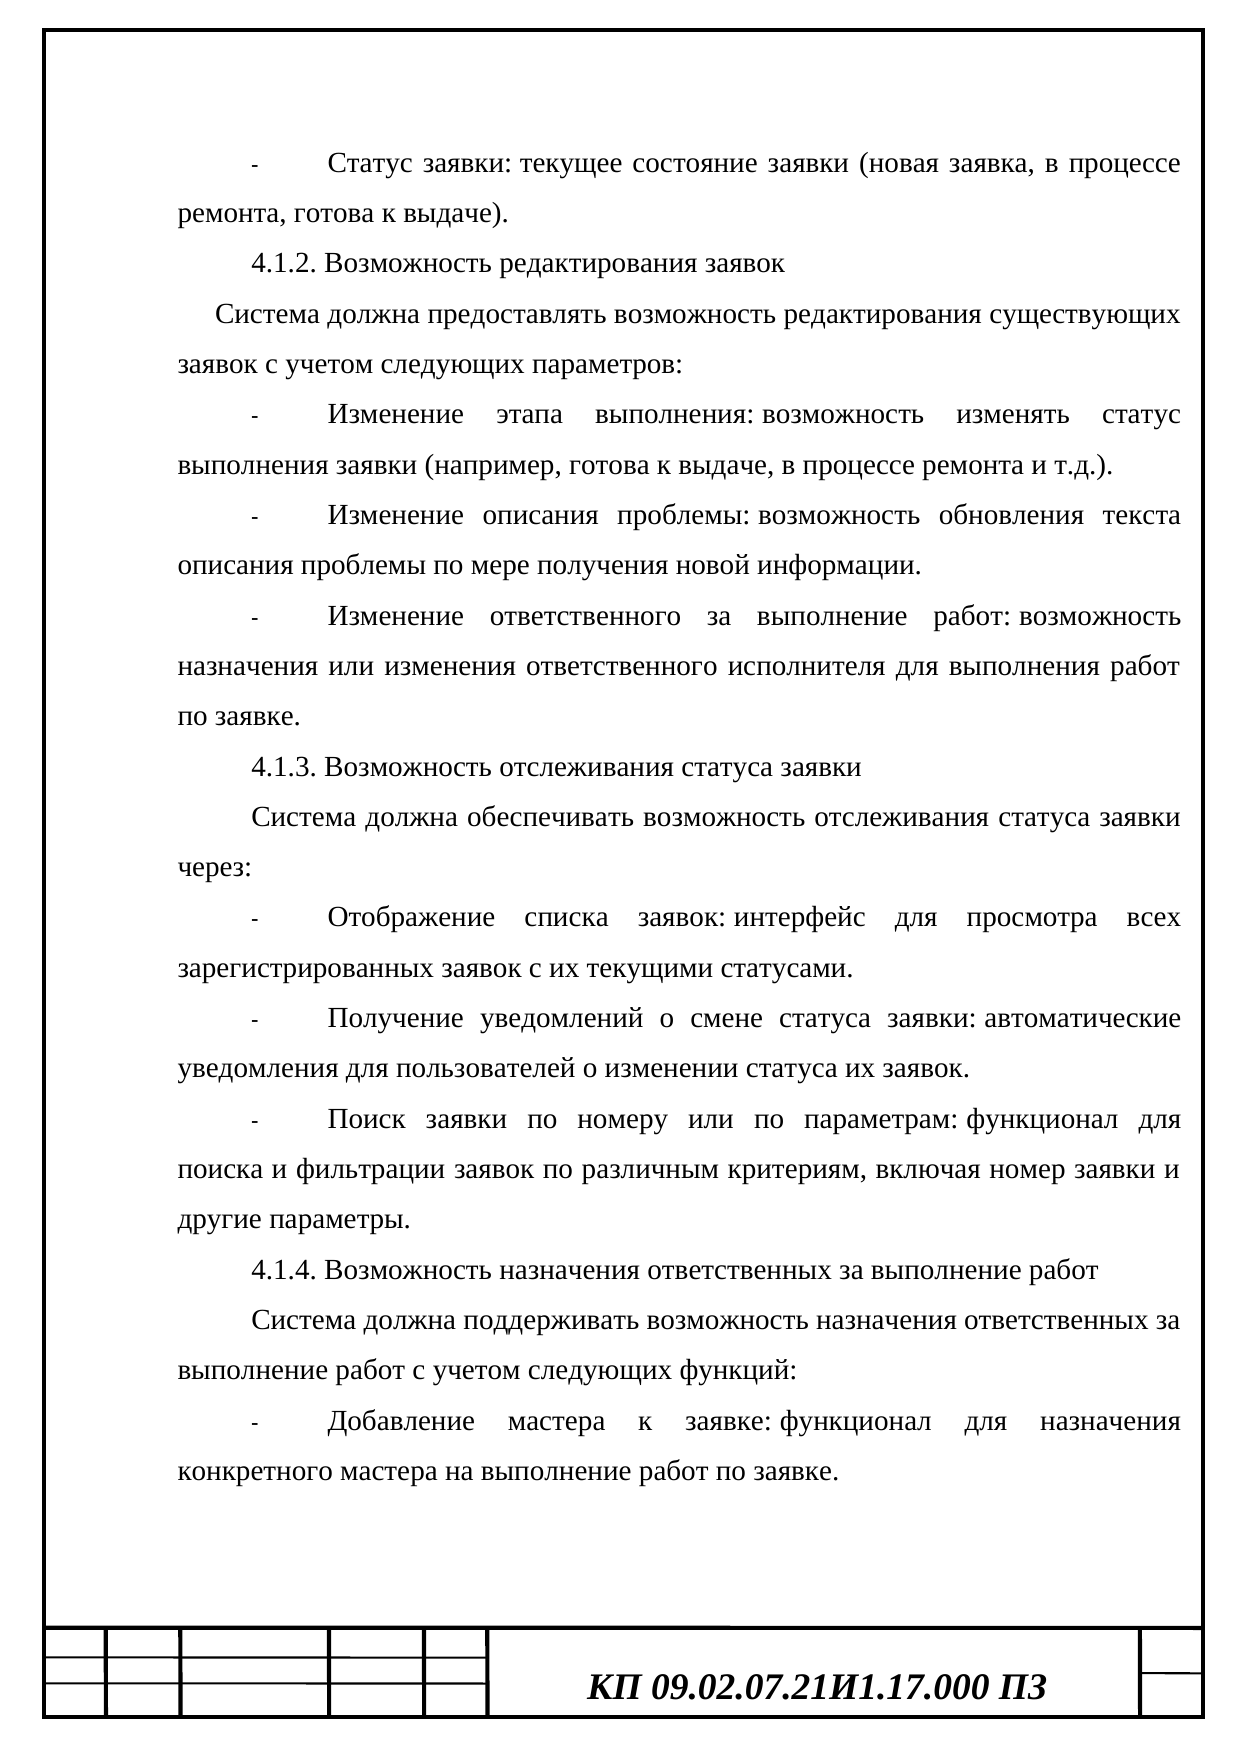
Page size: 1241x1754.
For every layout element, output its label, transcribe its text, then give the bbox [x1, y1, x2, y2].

list Отображение списка заявок: интерфейс для просмотра всех зарегистрированных заявок с их текущими статусами. [177, 899, 1181, 983]
text Система должна обеспечивать возможность отслеживания статуса заявки через: [177, 799, 1181, 883]
subtitle 4.1.3. Возможность отслеживания статуса заявки [177, 749, 1181, 782]
list Поиск заявки по номеру или по параметрам: функционал для поиска и фильтрации заявок по различным критериям, включая номер заявки и другие параметры. [177, 1101, 1181, 1235]
list Изменение этапа выполнения: возможность изменять статус выполнения заявки (например, готова к выдаче, в процессе ремонта и т.д.). [177, 396, 1181, 480]
subtitle 4.1.2. Возможность редактирования заявок [177, 246, 1181, 279]
list Изменение описания проблемы: возможность обновления текста описания проблемы по мере получения новой информации. [177, 497, 1181, 581]
list Получение уведомлений о смене статуса заявки: автоматические уведомления для пользователей о изменении статуса их заявок. [177, 1000, 1181, 1084]
text Система должна предоставлять возможность редактирования существующих заявок с учетом следующих параметров: [177, 296, 1181, 380]
list Статус заявки: текущее состояние заявки (новая заявка, в процессе ремонта, готова к выдаче). [177, 145, 1181, 229]
list Изменение ответственного за выполнение работ: возможность назначения или изменения ответственного исполнителя для выполнения работ по заявке. [177, 598, 1181, 732]
text Система должна поддерживать возможность назначения ответственных за выполнение работ с учетом следующих функций: [177, 1302, 1181, 1386]
list Добавление мастера к заявке: функционал для назначения конкретного мастера на выполнение работ по заявке. [177, 1403, 1181, 1487]
subtitle 4.1.4. Возможность назначения ответственных за выполнение работ [177, 1252, 1181, 1285]
